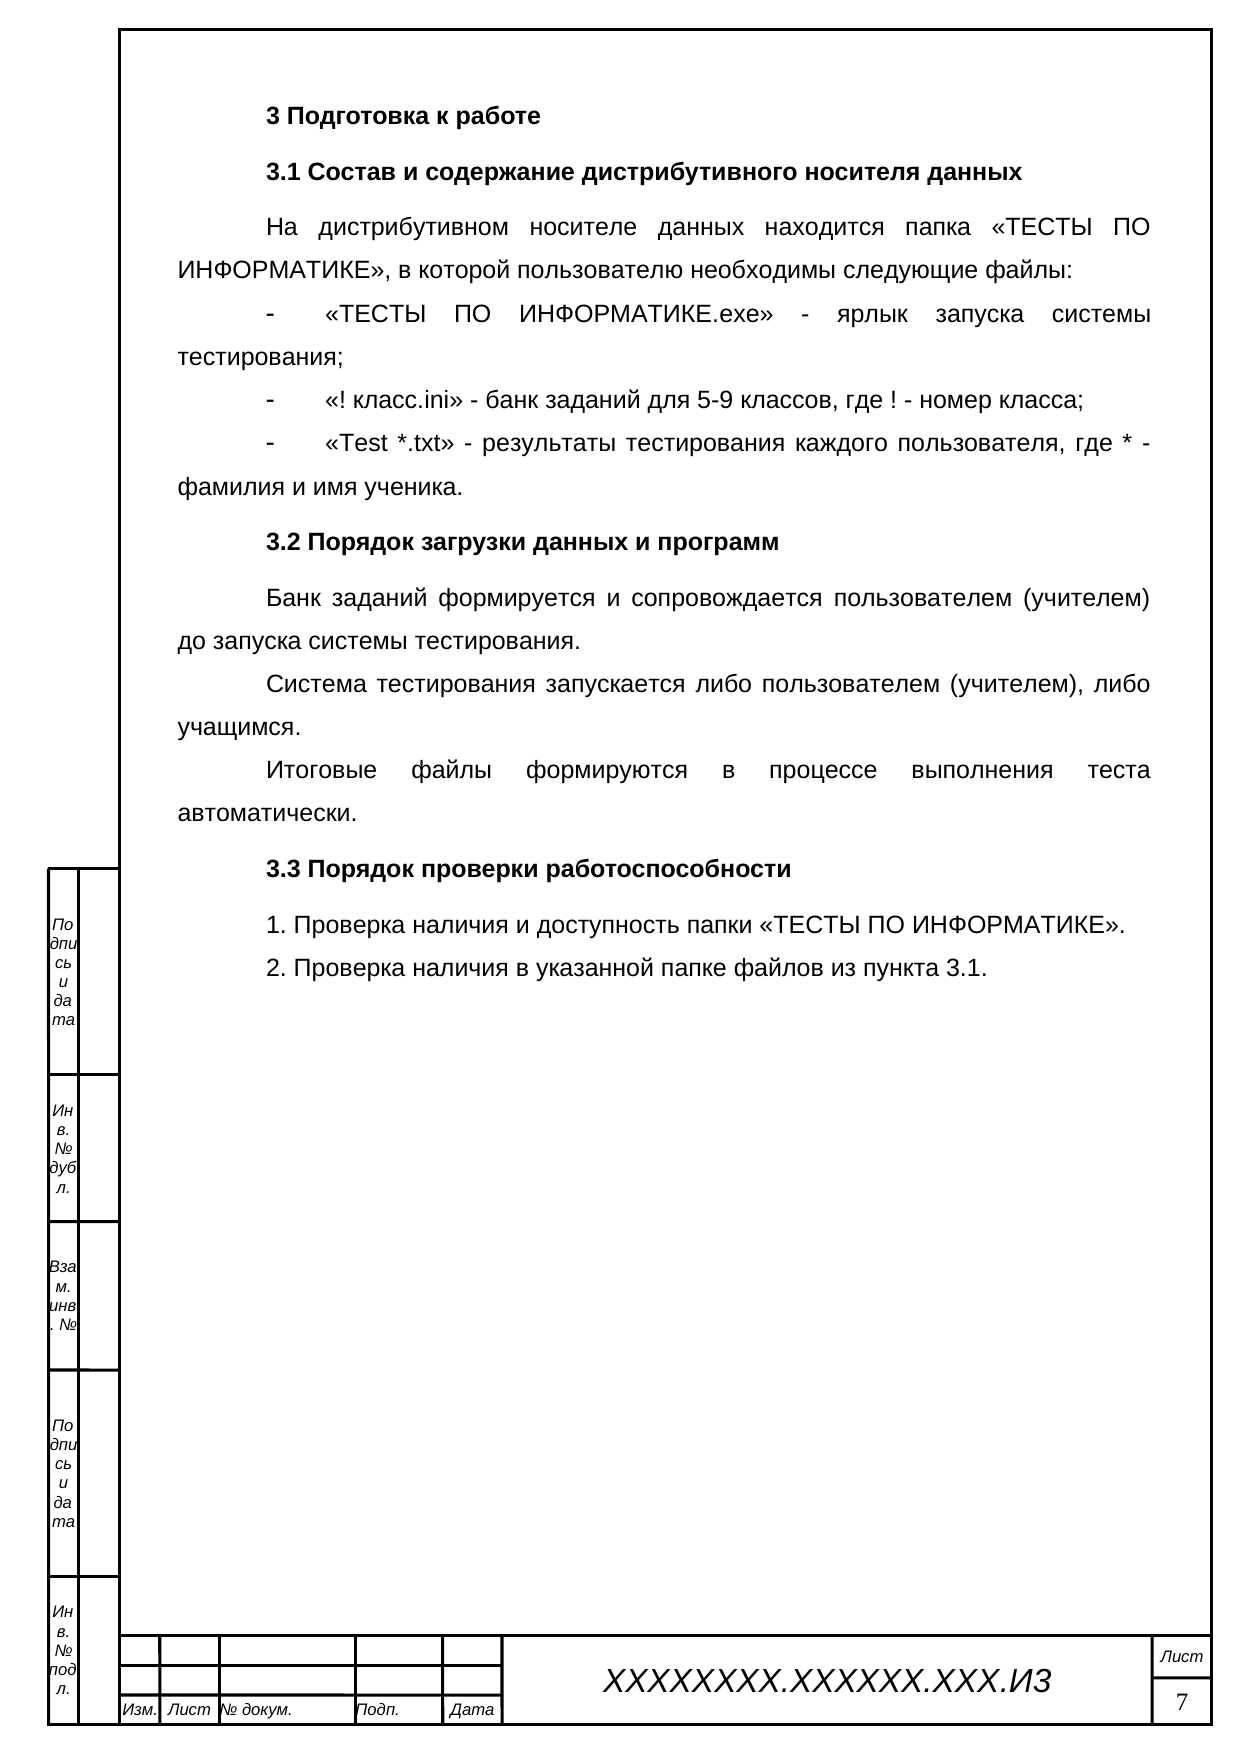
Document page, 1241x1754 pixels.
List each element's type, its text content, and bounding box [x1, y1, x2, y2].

text Порядок проверки работоспособности [177, 854, 1152, 883]
list «ТЕСТЫ ПО ИНФОРМАТИКЕ.exe» - ярлык запуска системы тестирования; [177, 299, 1152, 371]
text Система тестирования запускается либо пользователем (учителем), либо учащимся. [177, 669, 1152, 741]
text Порядок загрузки данных и программ [177, 527, 1152, 556]
list «! класс.ini» - банк заданий для 5-9 классов, где ! - номер класса; [177, 385, 1152, 414]
text Подготовка к работе [177, 101, 1152, 130]
text Банк заданий формируется и сопровождается пользователем (учителем) до запуска системы тестирования. [177, 583, 1152, 654]
text 2. Проверка наличия в указанной папке файлов из пункта 3.1. [177, 953, 1152, 981]
text Состав и содержание дистрибутивного носителя данных [177, 157, 1152, 186]
text 1. Проверка наличия и доступность папки «ТЕСТЫ ПО ИНФОРМАТИКЕ». [177, 909, 1152, 938]
text На дистрибутивном носителе данных находится папка «ТЕСТЫ ПО ИНФОРМАТИКЕ», в которой пользователю необходимы следующие файлы: [177, 212, 1152, 284]
text Итоговые файлы формируются в процессе выполнения теста автоматически. [177, 755, 1152, 827]
list «Test *.txt» - результаты тестирования каждого пользователя, где * - фамилия и имя ученика. [177, 428, 1152, 500]
